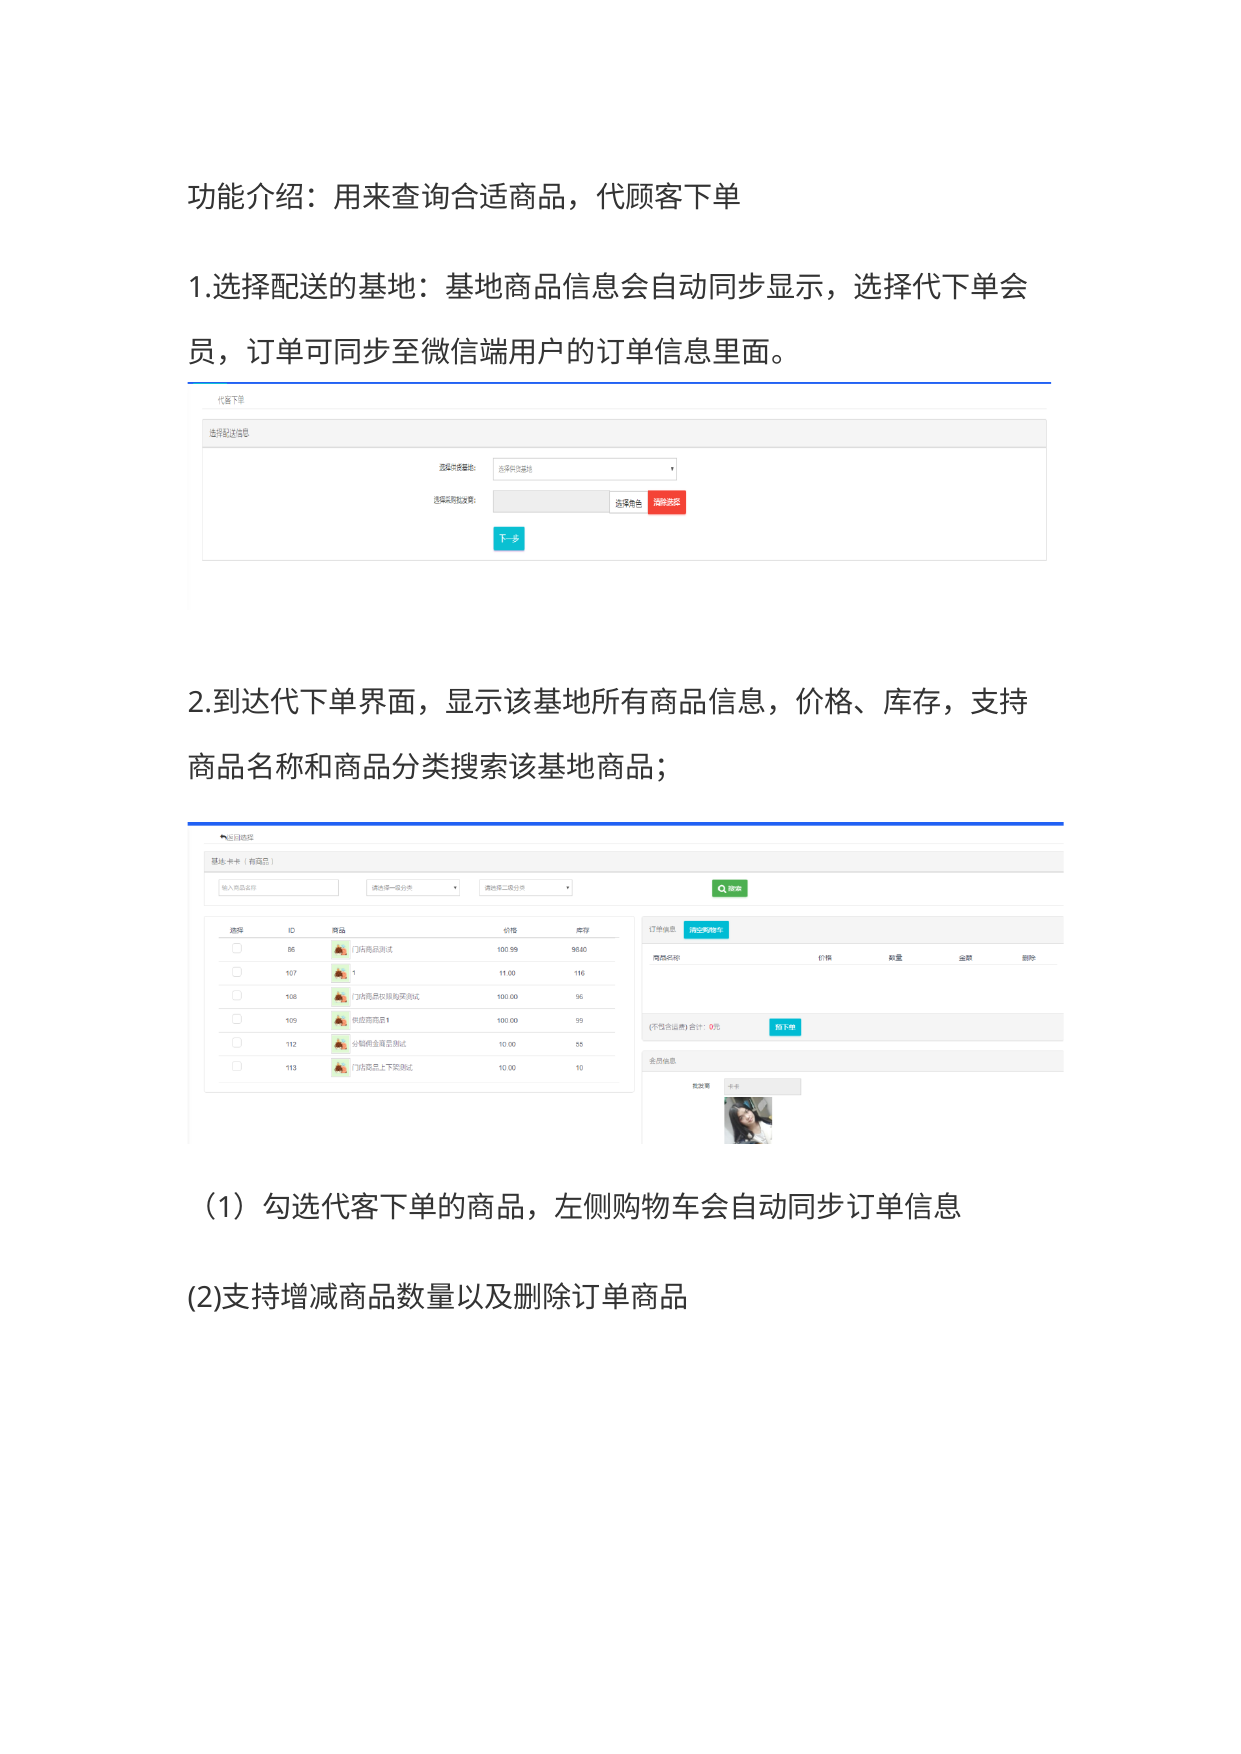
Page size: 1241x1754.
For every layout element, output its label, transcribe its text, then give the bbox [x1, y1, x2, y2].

text （1）勾选代客下单的商品，左侧购物车会自动同步订单信息 [187, 1172, 1053, 1237]
text 功能介绍：用来查询合适商品，代顾客下单 [187, 162, 1053, 227]
text 2.到达代下单界面，显示该基地所有商品信息，价格、库存，支持商品名称和商品分类搜索该基地商品； [187, 667, 1053, 797]
picture [187, 822, 1064, 1144]
picture [187, 382, 1052, 610]
text (2)支持增减商品数量以及删除订单商品 [187, 1262, 1053, 1327]
